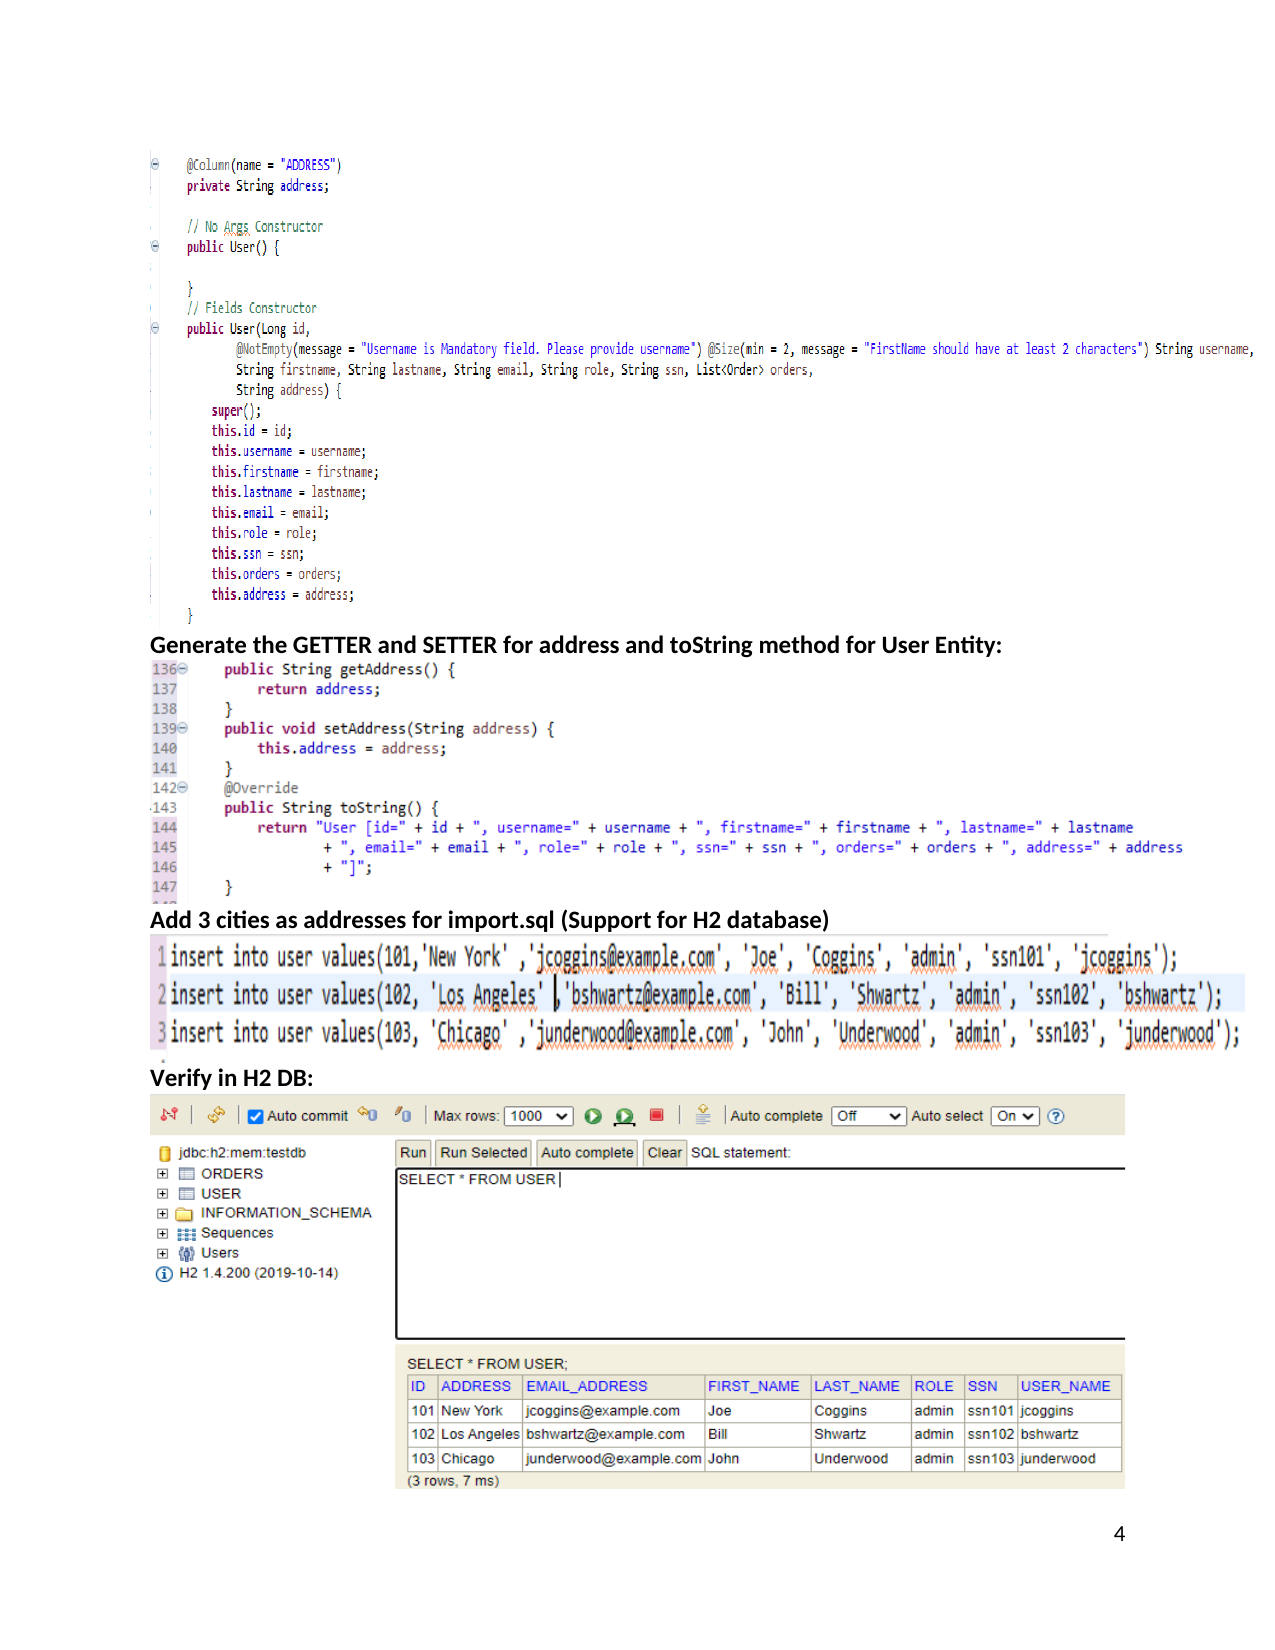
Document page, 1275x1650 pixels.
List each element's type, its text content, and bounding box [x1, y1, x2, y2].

picture [150, 1093, 1125, 1489]
picture [150, 934, 1246, 1063]
text Verify in H2 DB: [150, 1063, 1125, 1093]
text Generate the GETTER and SETTER for address and toString method for User Entity: [150, 630, 1125, 660]
picture [150, 660, 1188, 904]
picture [150, 150, 1258, 630]
text Add 3 cities as addresses for import.sql (Support for H2 database) [150, 904, 1125, 934]
